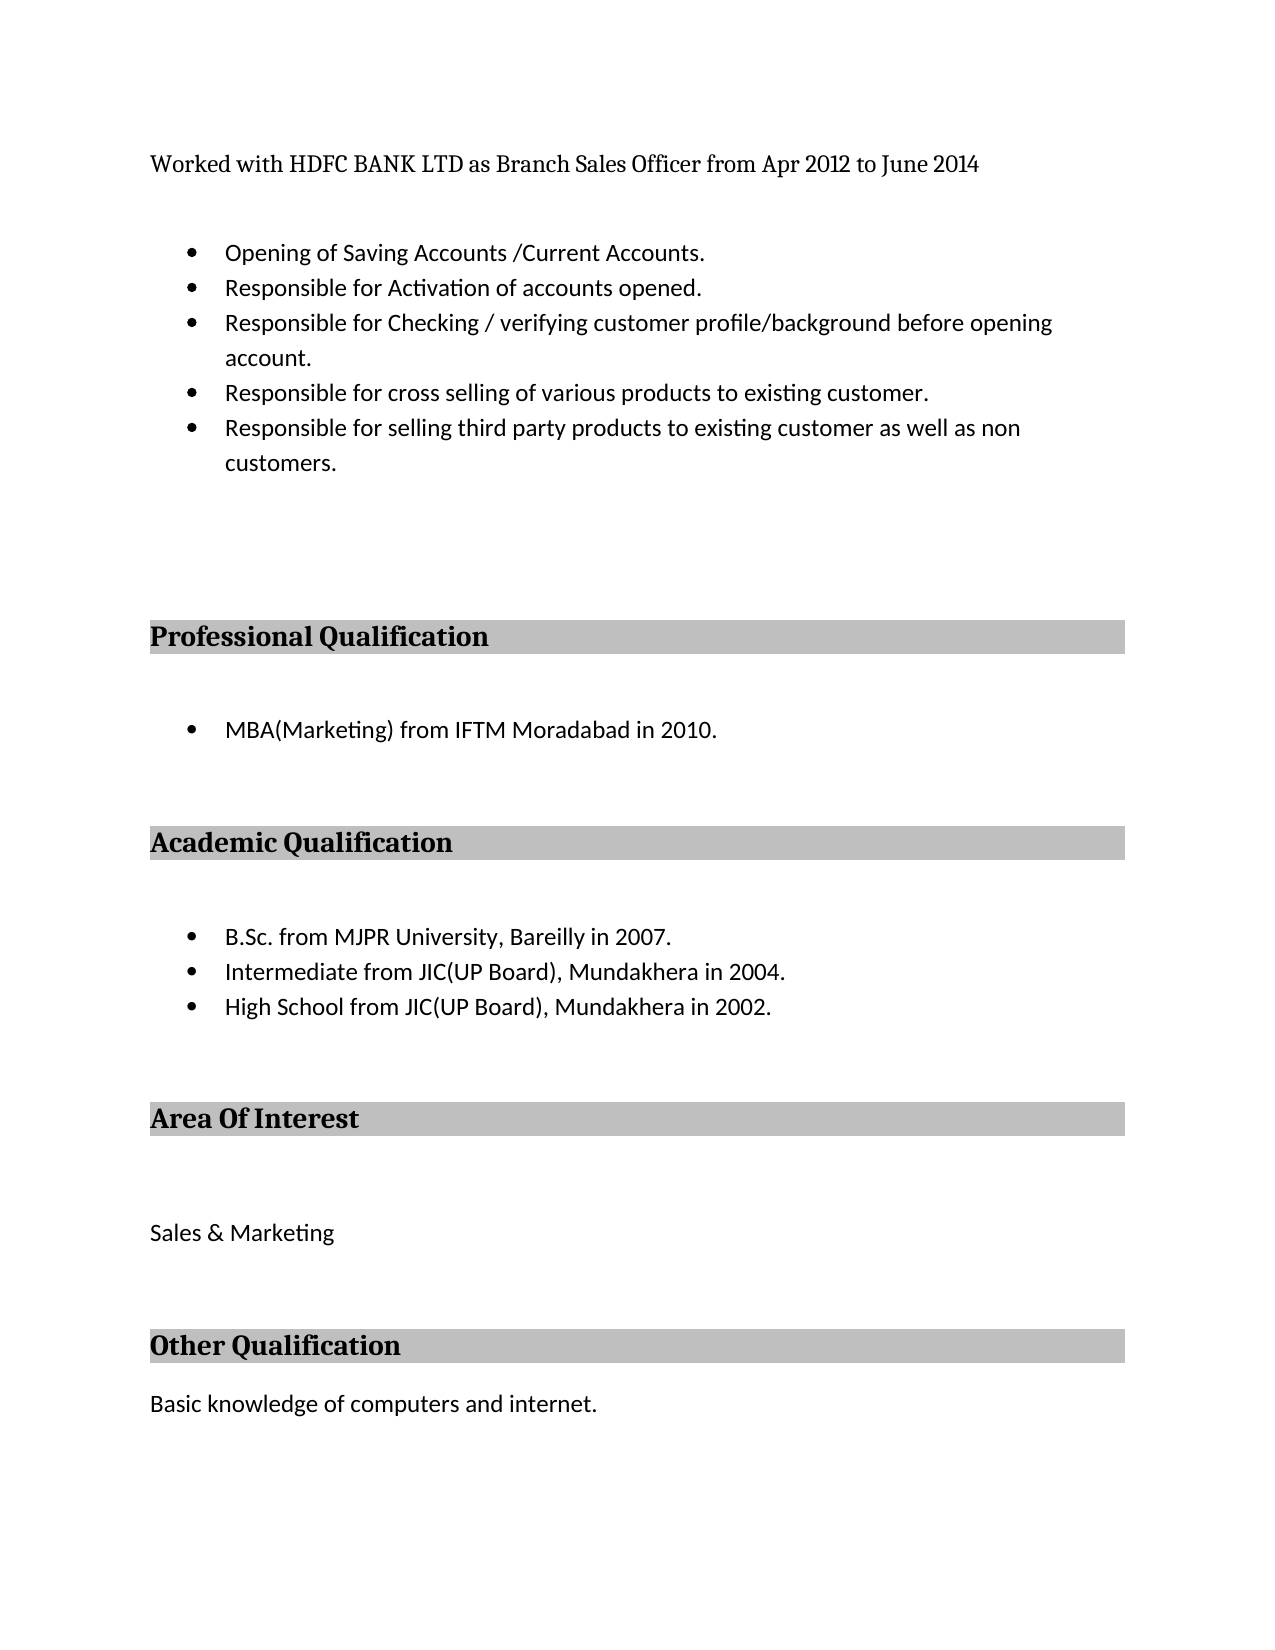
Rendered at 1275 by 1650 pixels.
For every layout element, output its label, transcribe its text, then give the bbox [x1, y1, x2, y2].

list Responsible for Checking / verifying customer profile/background before opening account. [187, 307, 1125, 372]
text Sales & Marketing [150, 1218, 1125, 1248]
text Basic knowledge of computers and internet. [150, 1389, 1125, 1419]
list Responsible for Activation of accounts opened. [187, 272, 1125, 302]
list Opening of Saving Accounts /Current Accounts. [187, 237, 1125, 267]
list Responsible for cross selling of various products to existing customer. [187, 377, 1125, 407]
list Responsible for selling third party products to existing customer as well as non customers. [187, 412, 1125, 477]
text Area Of Interest [150, 1102, 1125, 1136]
list MBA(Marketing) from IFTM Moradabad in 2010. [187, 715, 1125, 745]
text Worked with HDFC BANK LTD as Branch Sales Officer from Apr 2012 to June 2014 [150, 150, 1125, 179]
text Other Qualification [150, 1329, 1125, 1363]
text Professional Qualification [150, 620, 1125, 654]
list B.Sc. from MJPR University, Bareilly in 2007. [187, 921, 1125, 951]
text Academic Qualification [150, 826, 1125, 860]
list Intermediate from JIC(UP Board), Mundakhera in 2004. [187, 956, 1125, 986]
list High School from JIC(UP Board), Mundakhera in 2002. [187, 991, 1125, 1021]
